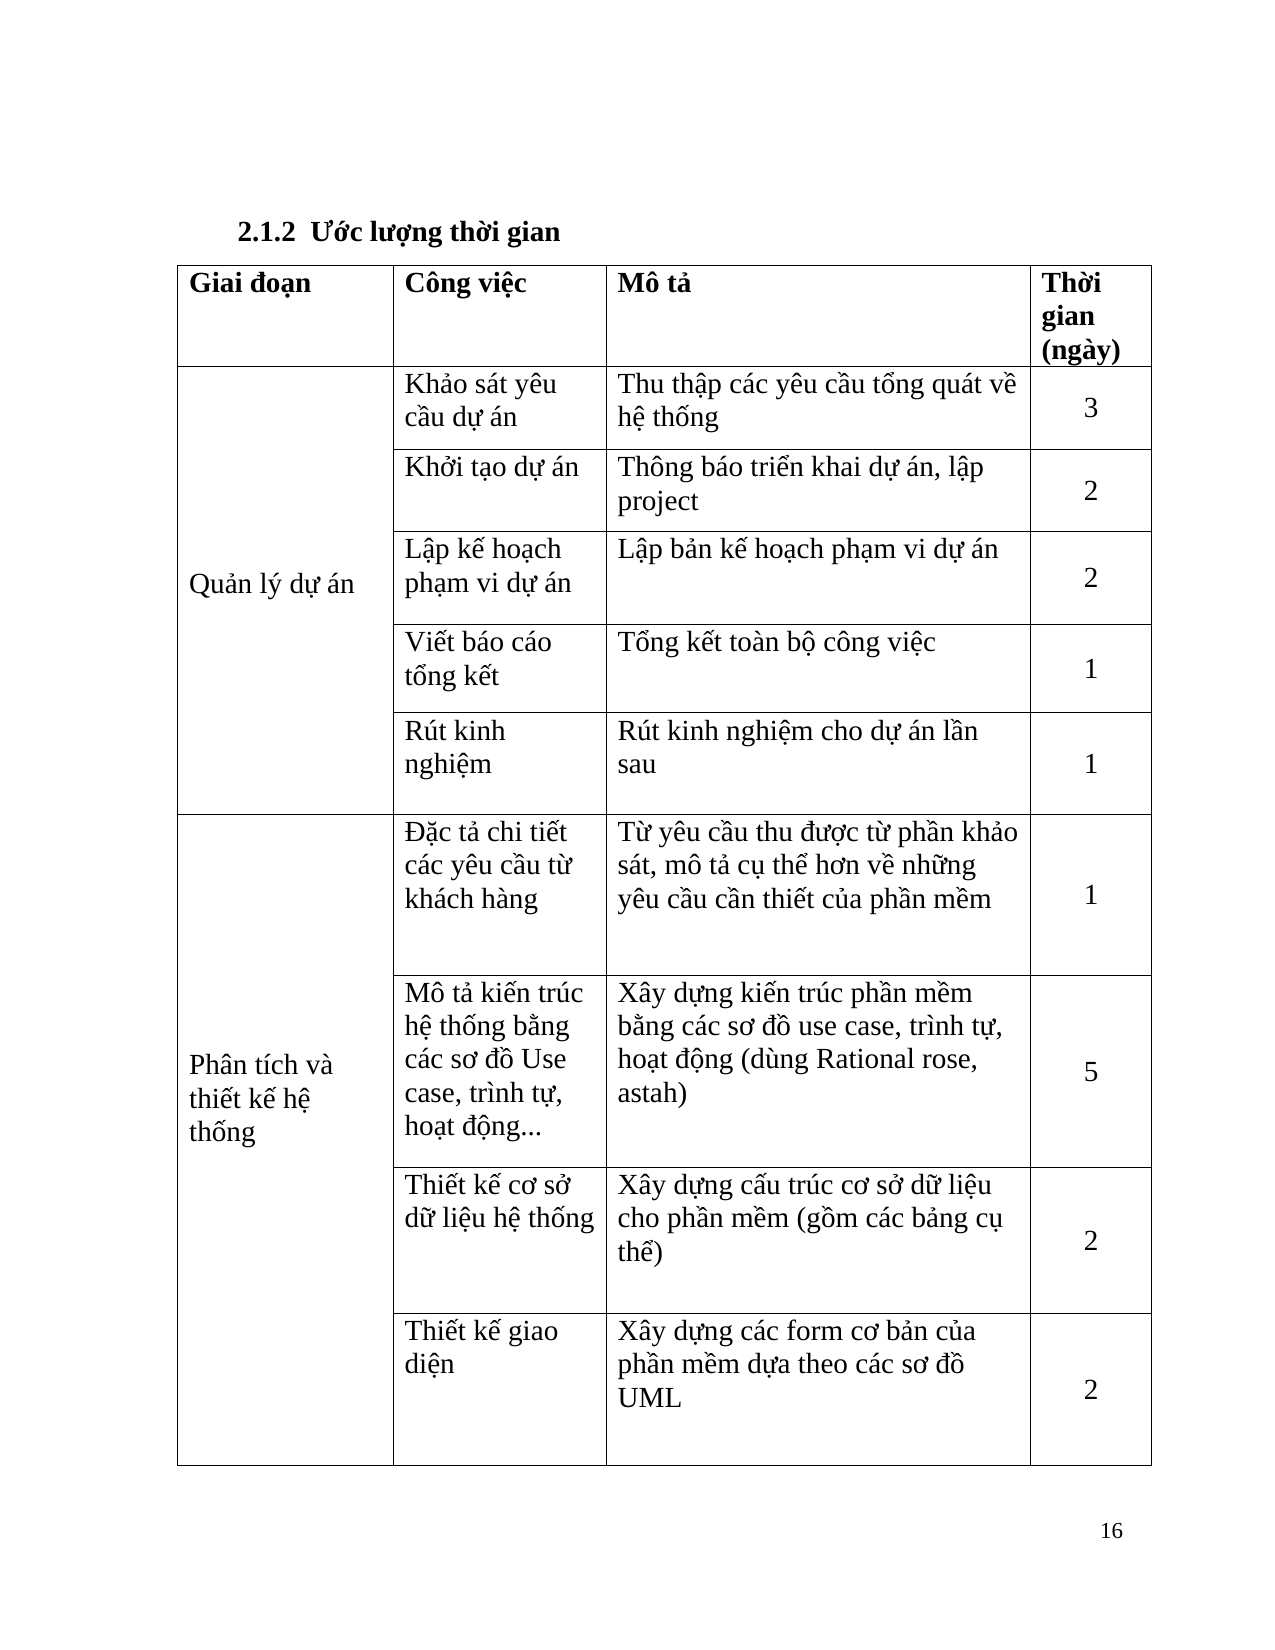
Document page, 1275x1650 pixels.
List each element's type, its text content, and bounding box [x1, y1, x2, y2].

table_header Giai đoạn [178, 266, 393, 366]
table_cell Phân tích và thiết kế hệ thống [178, 815, 393, 1464]
table_cell Lập kế hoạch phạm vi dự án [394, 532, 606, 624]
table_cell Khảo sát yêu cầu dự án [394, 367, 606, 449]
table_cell Từ yêu cầu thu được từ phần khảo sát, mô tả cụ thể hơn về những yêu cầu cần thiết của phần mềm [607, 815, 1030, 974]
table_header Thời gian (ngày) [1031, 266, 1151, 366]
table_cell Xây dựng kiến trúc phần mềm bằng các sơ đồ use case, trình tự, hoạt động (dùng Rational rose, astah) [607, 976, 1030, 1167]
table_cell 3 [1031, 367, 1151, 449]
table_header Mô tả [607, 266, 1030, 366]
table_cell 2 [1031, 1168, 1151, 1313]
table_cell Đặc tả chi tiết các yêu cầu từ khách hàng [394, 815, 606, 974]
table_cell Rút kinh nghiệm [394, 713, 606, 814]
table_cell Thông báo triển khai dự án, lập project [607, 450, 1030, 531]
table_cell Viết báo cáo tổng kết [394, 625, 606, 712]
table_cell 5 [1031, 976, 1151, 1167]
table_cell Tổng kết toàn bộ công việc [607, 625, 1030, 712]
table_cell 1 [1031, 713, 1151, 814]
table_cell Thiết kế giao diện [394, 1314, 606, 1464]
table_cell 2 [1031, 532, 1151, 624]
table_cell Lập bản kế hoạch phạm vi dự án [607, 532, 1030, 624]
table_cell 1 [1031, 625, 1151, 712]
table_cell 2 [1031, 450, 1151, 531]
table_cell Xây dựng cấu trúc cơ sở dữ liệu cho phần mềm (gồm các bảng cụ thể) [607, 1168, 1030, 1313]
table_cell 2 [1031, 1314, 1151, 1464]
table_cell Xây dựng các form cơ bản của phần mềm dựa theo các sơ đồ UML [607, 1314, 1030, 1464]
table_cell Khởi tạo dự án [394, 450, 606, 531]
table_cell Mô tả kiến trúc hệ thống bằng các sơ đồ Use case, trình tự, hoạt động... [394, 976, 606, 1167]
table_cell 1 [1031, 815, 1151, 974]
table_cell Quản lý dự án [178, 367, 393, 814]
table_header Công việc [394, 266, 606, 366]
table_cell Thiết kế cơ sở dữ liệu hệ thống [394, 1168, 606, 1313]
table_cell Rút kinh nghiệm cho dự án lần sau [607, 713, 1030, 814]
text 2.1.2 Ước lượng thời gian [237, 214, 1157, 248]
table_cell Thu thập các yêu cầu tổng quát về hệ thống [607, 367, 1030, 449]
